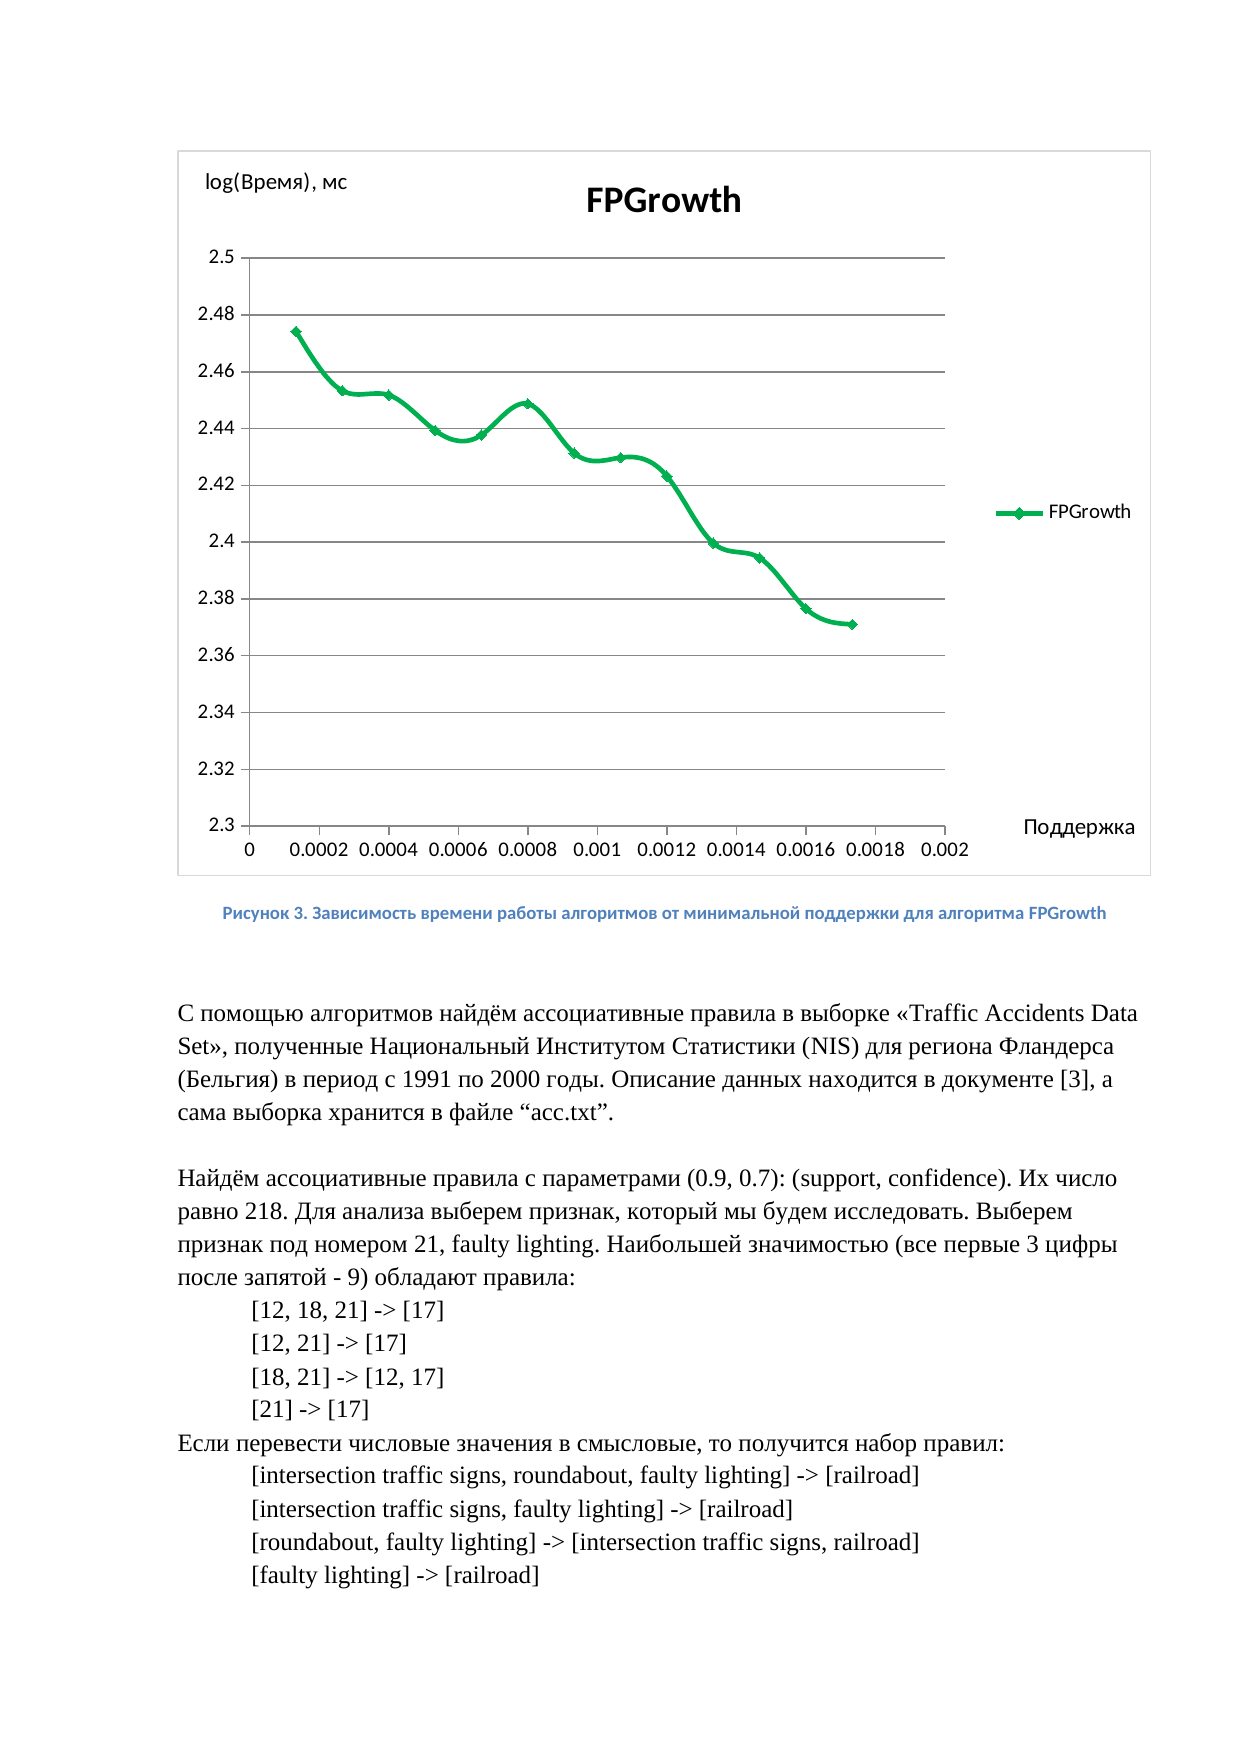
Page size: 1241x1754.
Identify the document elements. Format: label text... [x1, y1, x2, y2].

text [intersection traffic signs, roundabout, faulty lighting] -> [railroad] [177, 1461, 1152, 1489]
text [21] -> [17] [177, 1394, 1152, 1423]
text Найдём ассоциативные правила с параметрами (0.9, 0.7): (support, confidence). Их число равно 218. Для анализа выберем признак, который мы будем исследовать. Выберем признак под номером 21, faulty lighting. Наибольшей значимостью (все первые 3 цифры после запятой - 9) обладают правила: [177, 1163, 1152, 1291]
text [12, 18, 21] -> [17] [177, 1296, 1152, 1324]
text [intersection traffic signs, faulty lighting] -> [railroad] [177, 1494, 1152, 1522]
text Если перевести числовые значения в смысловые, то получится набор правил: [177, 1428, 1152, 1456]
text С помощью алгоритмов найдём ассоциативные правила в выборке «Traffic Accidents Data Set», полученные Национальный Институтом Статистики (NIS) для региона Фландерса (Бельгия) в период с 1991 по 2000 годы. Описание данных находится в документе [3], а сама выборка хранится в файле “acc.txt”. [177, 998, 1152, 1126]
text [12, 21] -> [17] [177, 1328, 1152, 1357]
text [faulty lighting] -> [railroad] [177, 1560, 1152, 1588]
text [roundabout, faulty lighting] -> [intersection traffic signs, railroad] [177, 1527, 1152, 1555]
text [18, 21] -> [12, 17] [177, 1362, 1152, 1390]
